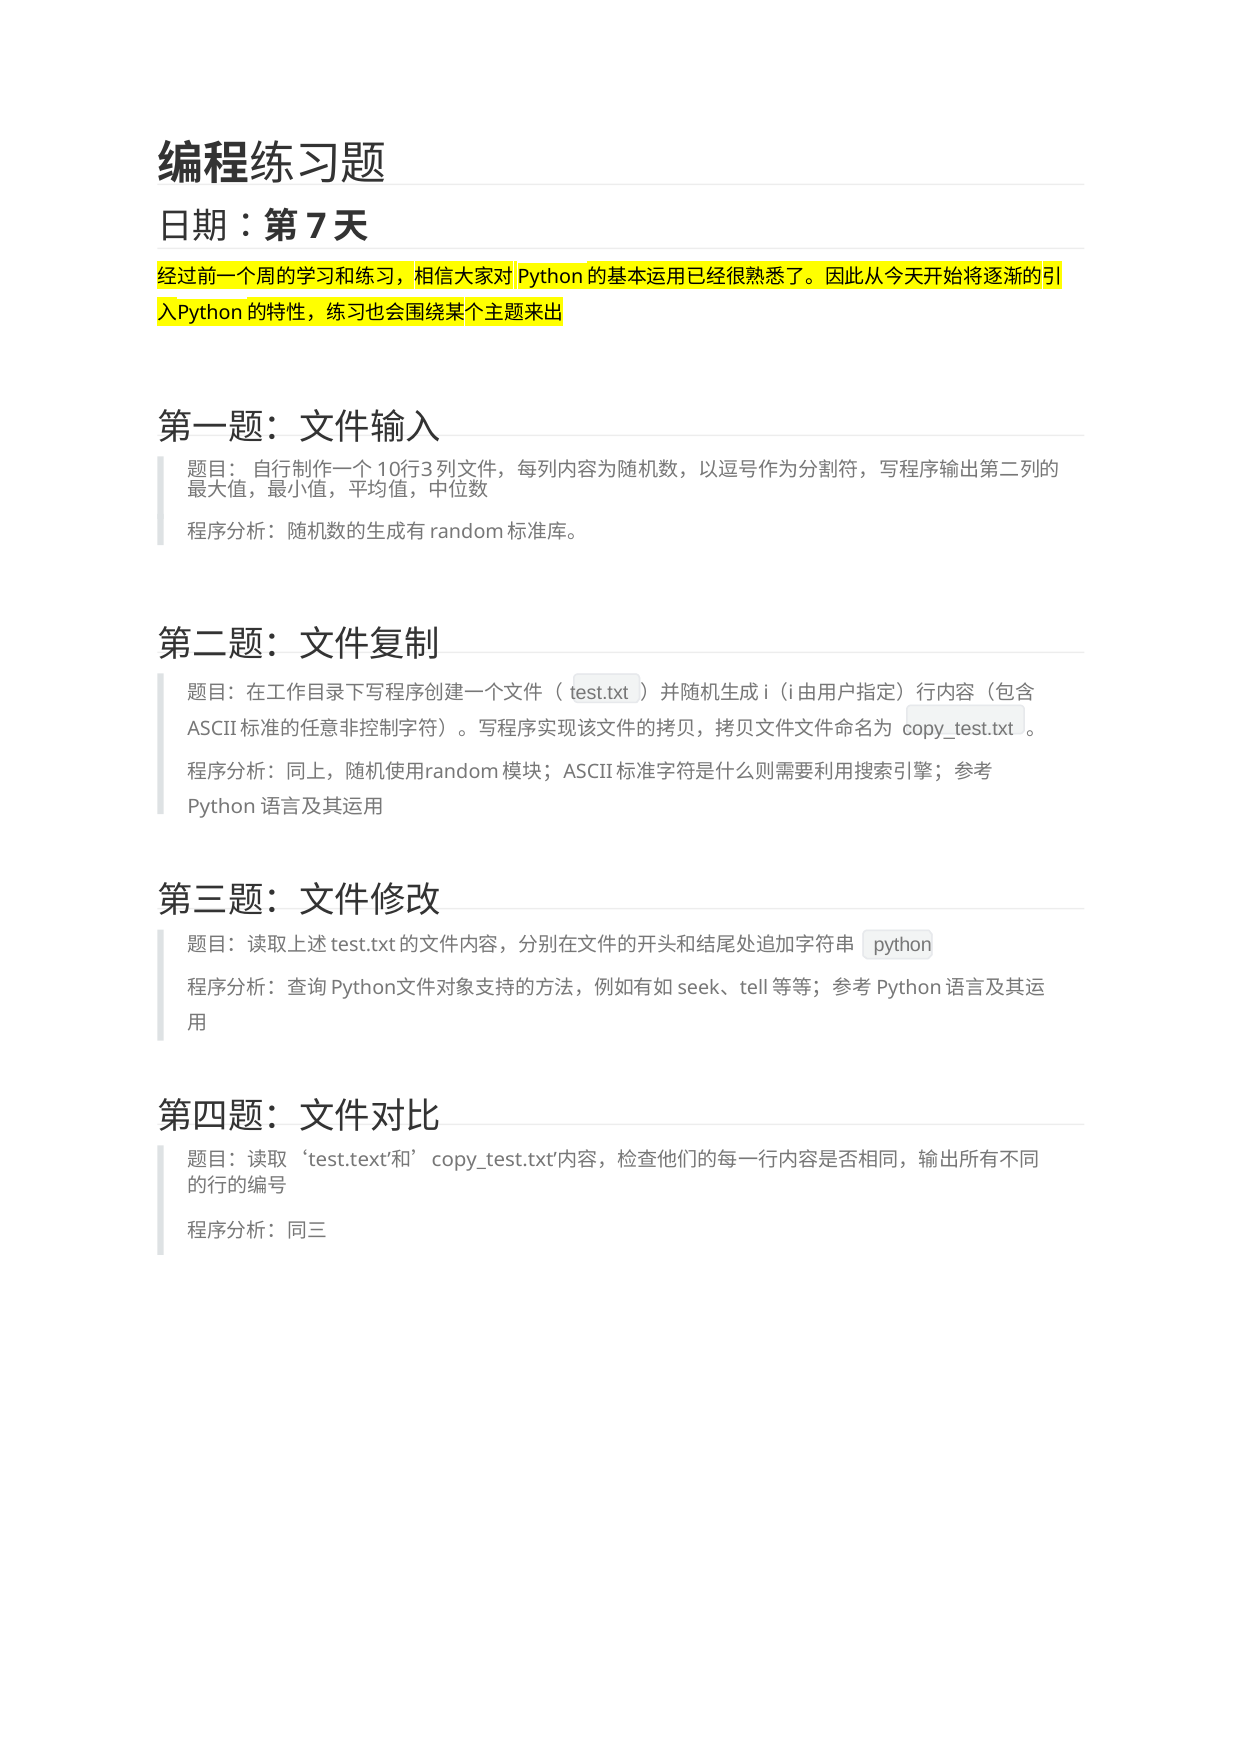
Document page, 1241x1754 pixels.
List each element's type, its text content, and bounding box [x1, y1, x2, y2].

text 程序分析：随机数的⽣成有random标准库。 [187, 514, 1096, 544]
text 题⽬：读取‘test.text’和’copy_test.txt’内容，检查他们的每⼀⾏内容是否相同，输出所有不同的⾏的编号 [187, 1145, 1049, 1198]
text 程序分析：同上，随机使⽤random模块；ASCII标准字符是什么则需要利⽤搜索引擎；参考 [187, 748, 1096, 786]
text 经过前⼀个周的学习和练习，相信⼤家对Python的基本运⽤已经很熟悉了。因此从今天开始将逐渐的引 [157, 255, 1096, 291]
text 题⽬：在⼯作⽬录下写程序创建⼀个⽂件（ test.txt ）并随机⽣成i（i由⽤⼾指定）⾏内容（包含 [187, 671, 1096, 707]
subtitle 第⼆题：⽂件复制 [157, 602, 1096, 670]
text ⽤ [187, 1002, 1096, 1037]
text 程序分析：同三 [187, 1213, 1096, 1244]
text ⼊Python的特性，练习也会围绕某个主题来出 [157, 291, 1096, 327]
text Python语⾔及其运⽤ [187, 786, 1096, 821]
subtitle 第三题：⽂件修改 [157, 858, 1096, 926]
text ASCII标准的任意⾮控制字符）。写程序实现该⽂件的拷⻉，拷⻉⽂件⽂件命名为copy_test.txt 。 [187, 707, 1096, 743]
subtitle 第四题：⽂件对⽐ [157, 1074, 1096, 1142]
text 编程练习题 [157, 114, 1096, 196]
text 程序分析：查询Python⽂件对象⽀持的⽅法，例如有如seek、tell等等；参考Python语⾔及其运 [187, 964, 1096, 1002]
text 题⽬： ⾃⾏制作⼀个10⾏3列⽂件，每列内容为随机数，以逗号作为分割符，写程序输出第⼆列的最⼤值，最⼩值，平均值，中位数 [187, 459, 1061, 502]
text 题⽬：读取上述test.txt的⽂件内容，分别在⽂件的开头和结尾处追加字符串 python [187, 927, 1096, 957]
text ⽇期：第7天 [157, 198, 1096, 249]
subtitle 第⼀题：⽂件输⼊ [157, 385, 1096, 453]
